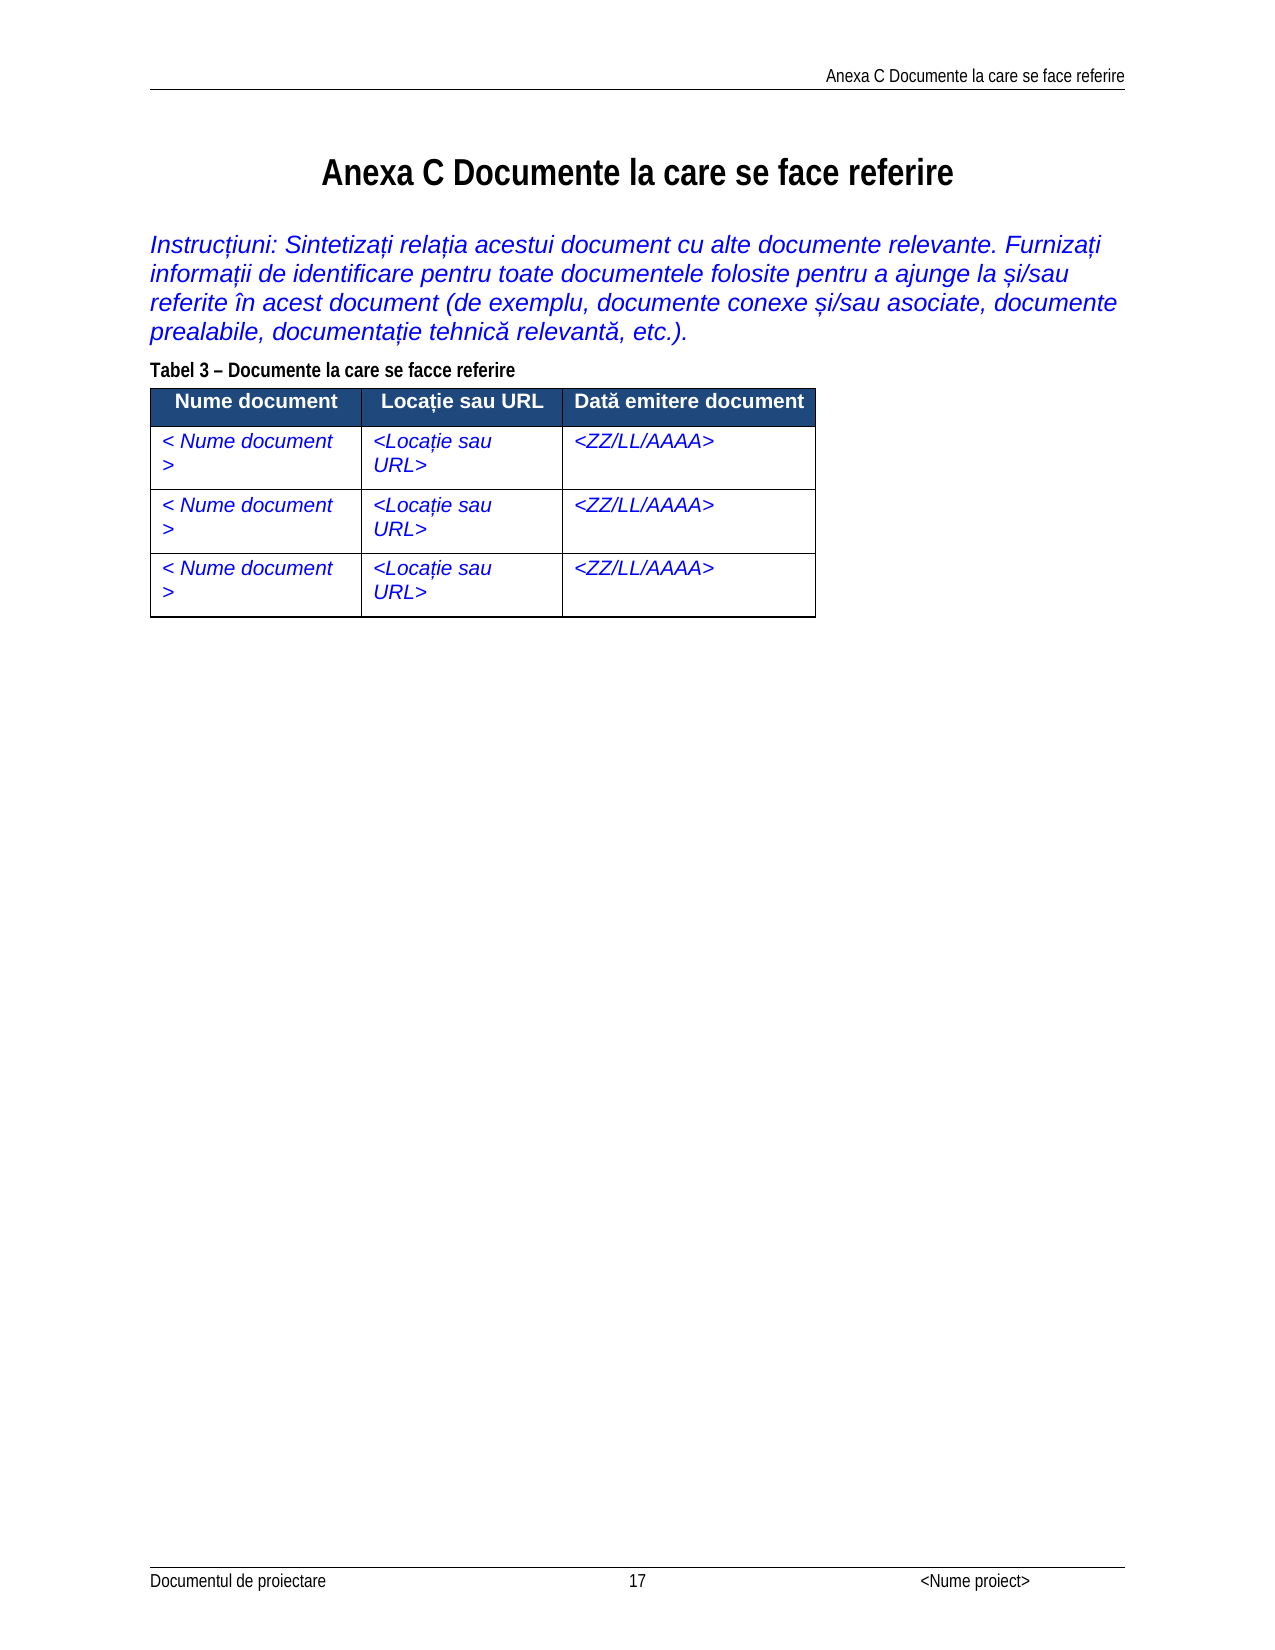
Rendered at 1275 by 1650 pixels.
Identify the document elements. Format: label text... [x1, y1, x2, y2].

text Instrucțiuni: Sintetizați relația acestui document cu alte documente relevante. Furnizați informații de identificare pentru toate documentele folosite pentru a ajunge la și/sau referite în acest document (de exemplu, documente conexe și/sau asociate, documente prealabile, documentație tehnică relevantă, etc.). [150, 231, 1125, 346]
table_cell < Nume document > [151, 427, 361, 489]
text Tabel 3 – Documente la care se facce referire [150, 358, 1125, 382]
table_header Nume document [151, 389, 361, 426]
table_cell <Locație sau URL> [362, 427, 562, 489]
table_cell <Locație sau URL> [362, 554, 562, 616]
table_cell < Nume document > [151, 490, 361, 553]
subtitle Anexa C Documente la care se face referire [150, 150, 1125, 193]
table_cell <Locație sau URL> [362, 490, 562, 553]
table_cell < Nume document > [151, 554, 361, 616]
table_cell <ZZ/LL/AAAA> [563, 490, 815, 553]
table_cell <ZZ/LL/AAAA> [563, 427, 815, 489]
table_cell <ZZ/LL/AAAA> [563, 554, 815, 616]
table_header Dată emitere document [563, 389, 815, 426]
table_header Locație sau URL [362, 389, 562, 426]
